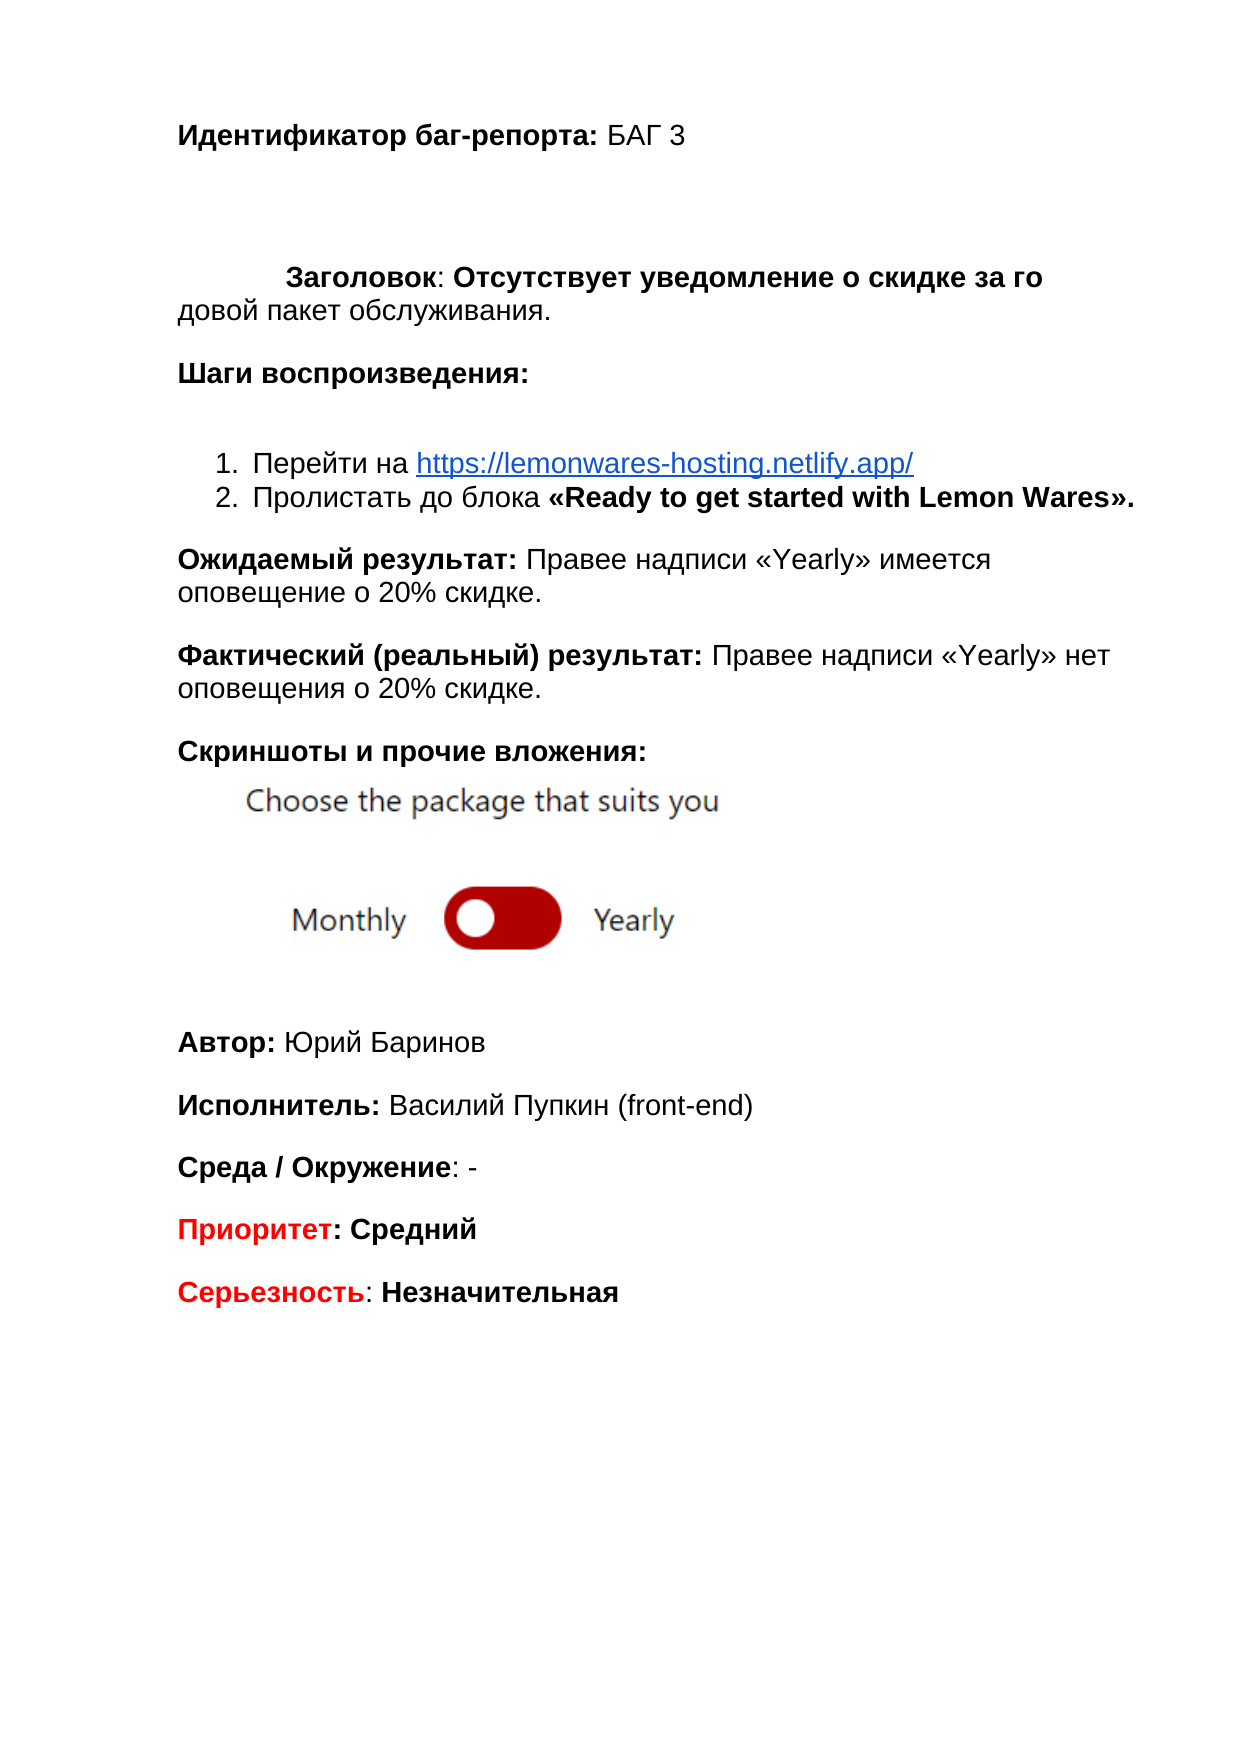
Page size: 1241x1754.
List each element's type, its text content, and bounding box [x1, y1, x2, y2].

text Приоритет: Средний [177, 1212, 1152, 1246]
text Среда / Окружение: - [177, 1150, 1152, 1184]
picture [177, 767, 1014, 997]
text Фактический (реальный) результат: Правее надписи «Yearly» нет оповещения о 20% скидке. [177, 638, 1152, 705]
subtitle довой пакет обслуживания. [177, 293, 1152, 327]
text Исполнитель: Василий Пупкин (front-end) [177, 1088, 1152, 1121]
text Шаги воспроизведения: [177, 356, 1152, 389]
text Скриншоты и прочие вложения: [177, 733, 1152, 767]
subtitle Заголовок: Отсутствует уведомление о скидке за го [177, 200, 1152, 293]
text Автор: Юрий Баринов [177, 1026, 1152, 1059]
text Серьезность: Незначительная [177, 1275, 1152, 1308]
text Идентификатор баг-репорта: БАГ 3 [177, 118, 1152, 152]
text Ожидаемый результат: Правее надписи «Yearly» имеется оповещение о 20% скидке. [177, 542, 1152, 609]
list Перейти на https://lemonwares-hosting.netlify.app/ [215, 446, 1152, 479]
list Пролистать до блока «Ready to get started with Lemon Wares». [215, 479, 1152, 513]
